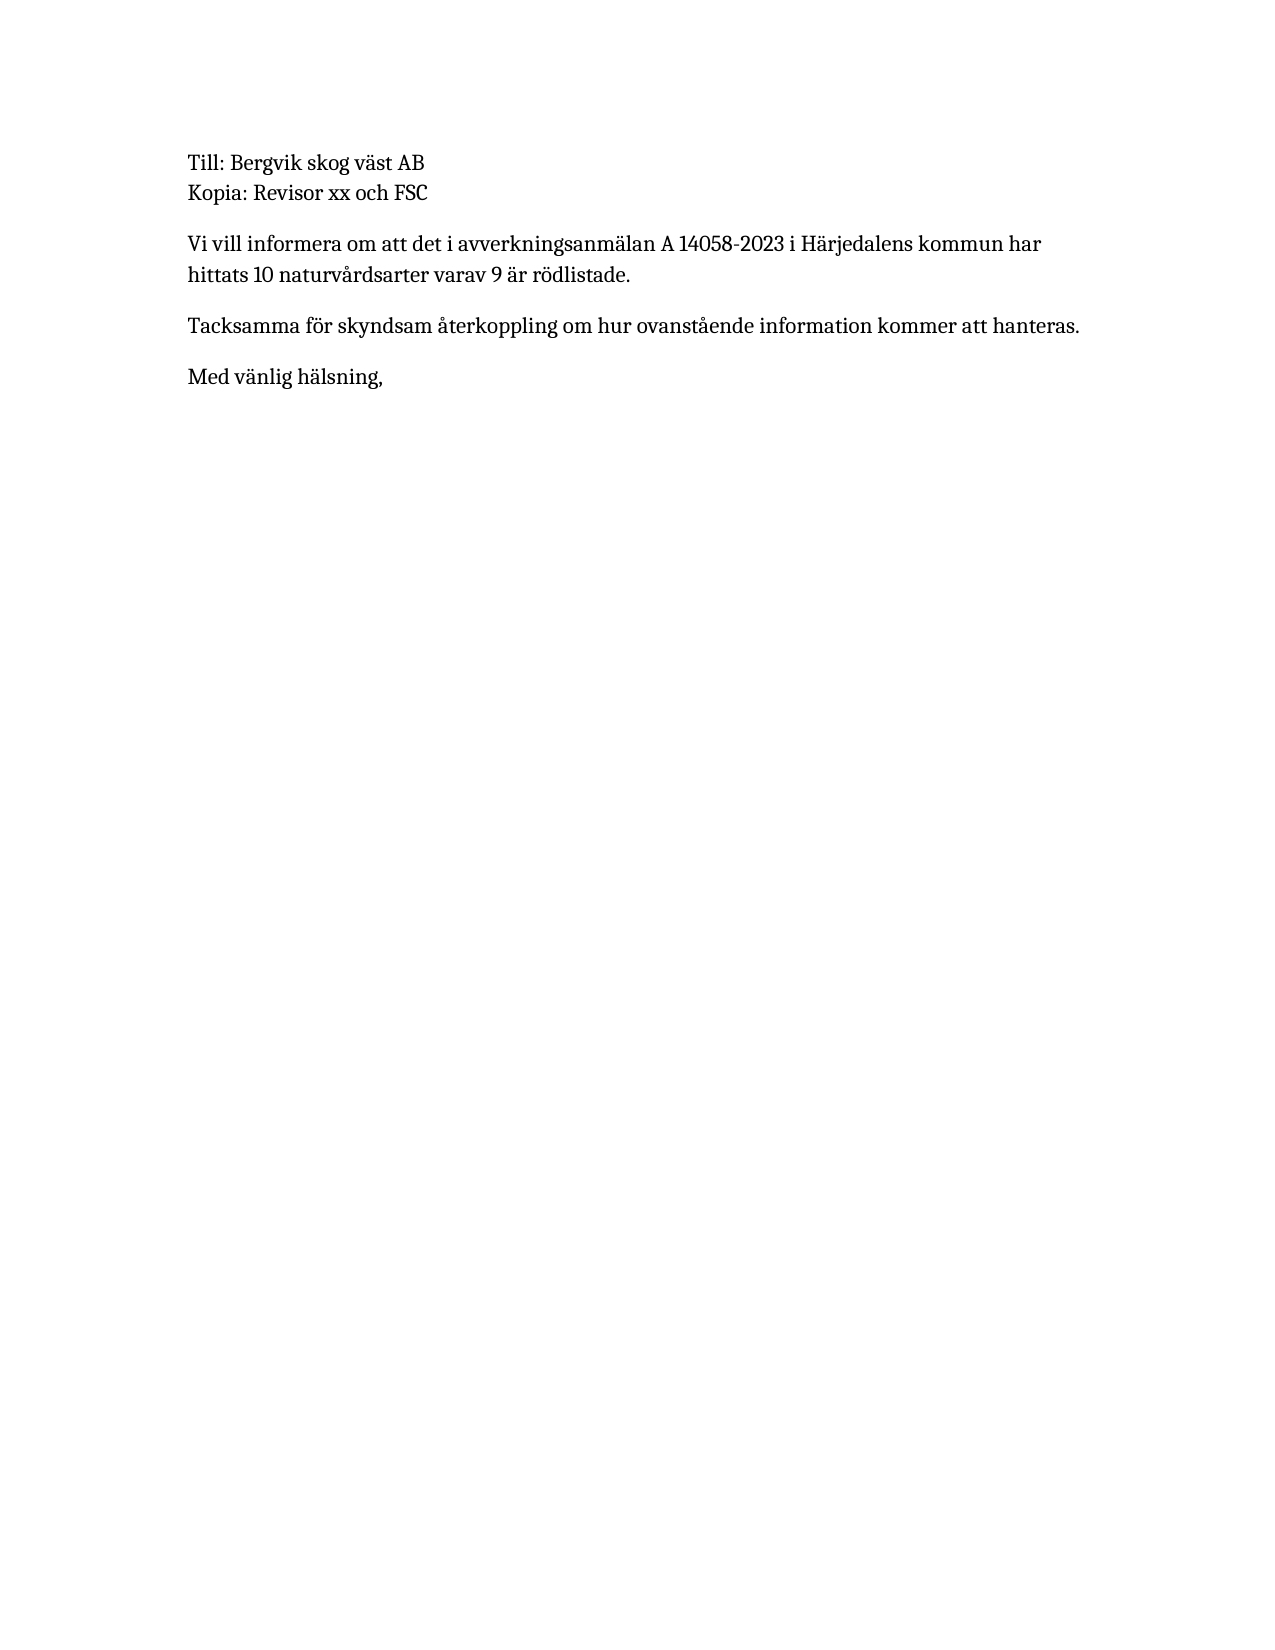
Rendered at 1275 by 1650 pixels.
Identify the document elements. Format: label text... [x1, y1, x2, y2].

text Med vänlig hälsning, [187, 363, 1087, 420]
text Tacksamma för skyndsam återkoppling om hur ovanstående information kommer att hanteras. [187, 312, 1087, 339]
text Till: Bergvik skog väst AB Kopia: Revisor xx och FSC [187, 150, 1087, 207]
text Vi vill informera om att det i avverkningsanmälan A 14058-2023 i Härjedalens kommun har hittats 10 naturvårdsarter varav 9 är rödlistade. [187, 231, 1087, 288]
